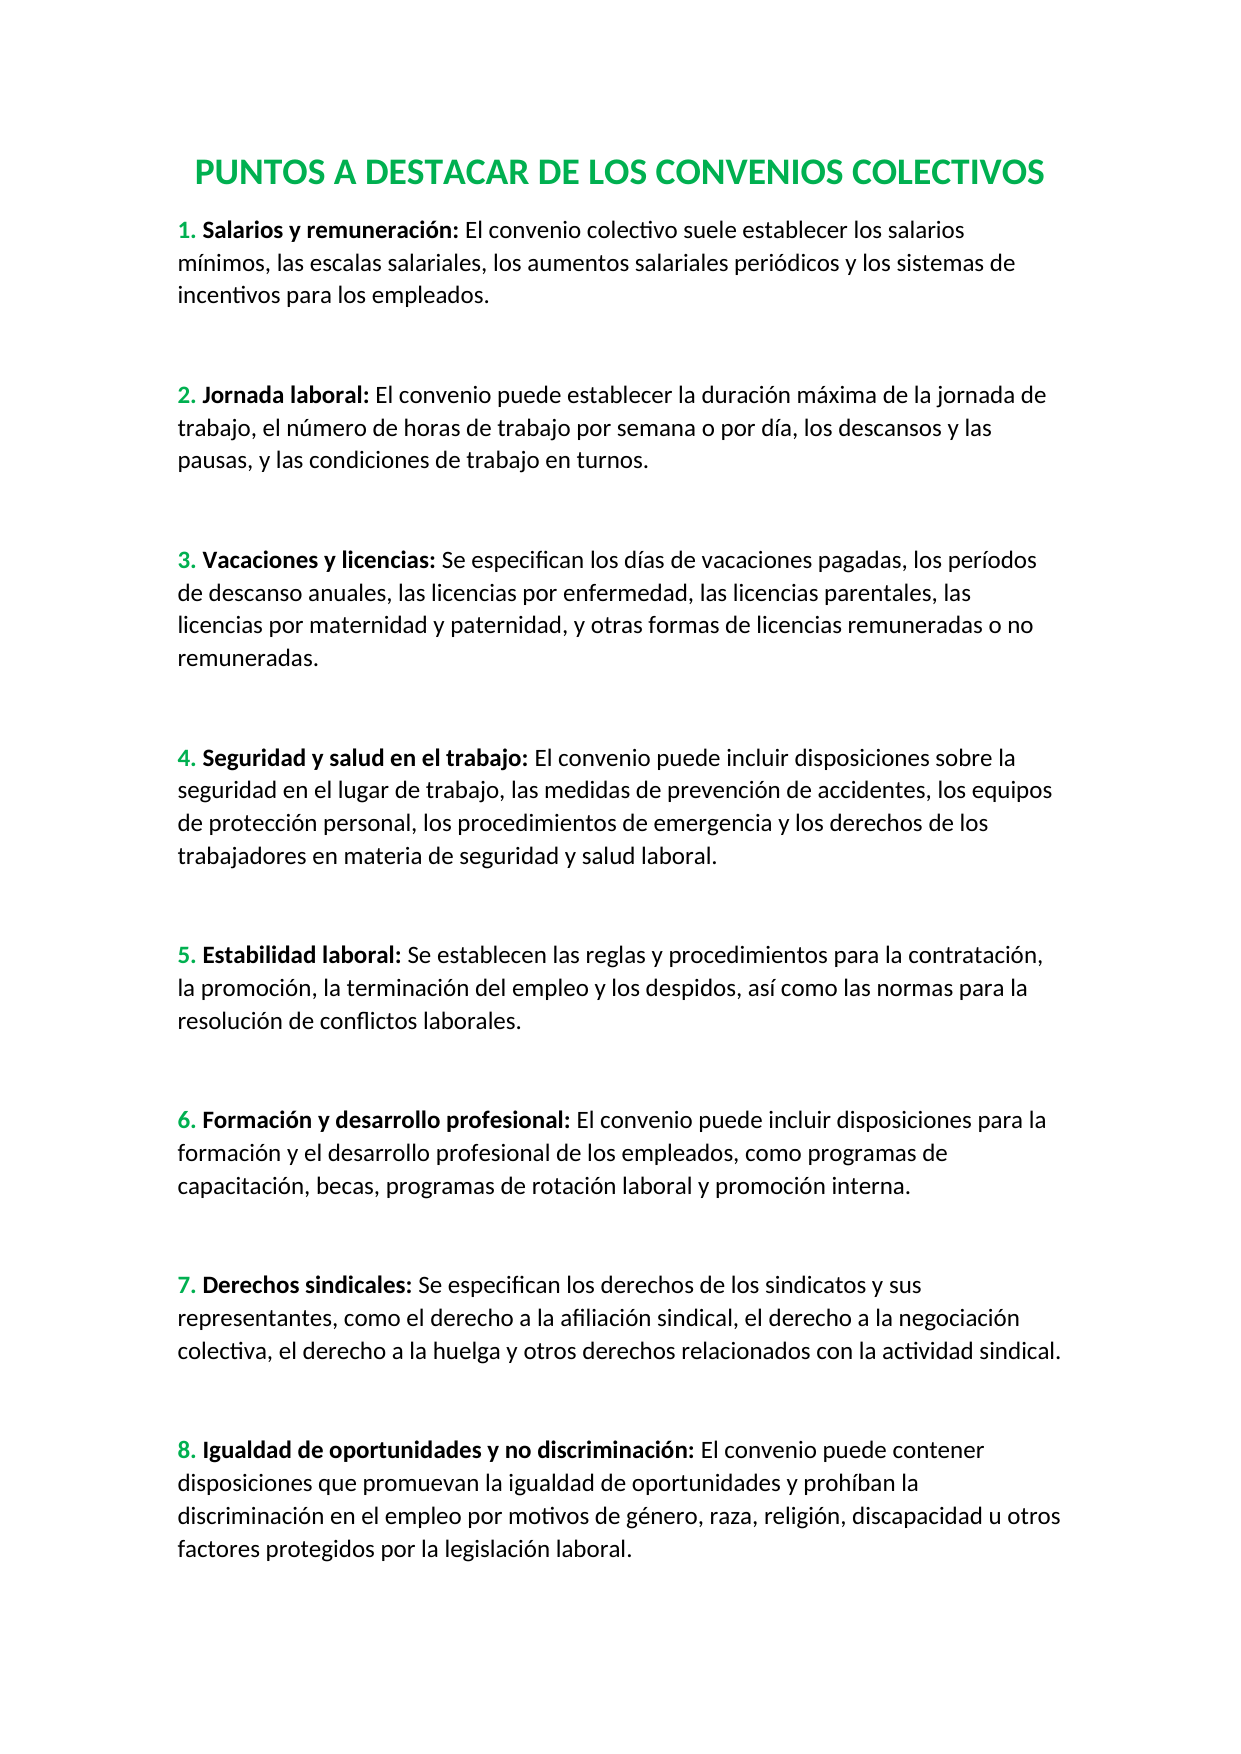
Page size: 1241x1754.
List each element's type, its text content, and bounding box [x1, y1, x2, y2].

text 7. Derechos sindicales: Se especifican los derechos de los sindicatos y sus representantes, como el derecho a la afiliación sindical, el derecho a la negociación colectiva, el derecho a la huelga y otros derechos relacionados con la actividad sindical. [177, 1269, 1063, 1366]
text 3. Vacaciones y licencias: Se especifican los días de vacaciones pagadas, los períodos de descanso anuales, las licencias por enfermedad, las licencias parentales, las licencias por maternidad y paternidad, y otras formas de licencias remuneradas o no remuneradas. [177, 544, 1063, 673]
text 1. Salarios y remuneración: El convenio colectivo suele establecer los salarios mínimos, las escalas salariales, los aumentos salariales periódicos y los sistemas de incentivos para los empleados. [177, 214, 1063, 310]
text 2. Jornada laboral: El convenio puede establecer la duración máxima de la jornada de trabajo, el número de horas de trabajo por semana o por día, los descansos y las pausas, y las condiciones de trabajo en turnos. [177, 379, 1063, 475]
text 8. Igualdad de oportunidades y no discriminación: El convenio puede contener disposiciones que promuevan la igualdad de oportunidades y prohíban la discriminación en el empleo por motivos de género, raza, religión, discapacidad u otros factores protegidos por la legislación laboral. [177, 1434, 1063, 1564]
text 6. Formación y desarrollo profesional: El convenio puede incluir disposiciones para la formación y el desarrollo profesional de los empleados, como programas de capacitación, becas, programas de rotación laboral y promoción interna. [177, 1104, 1063, 1201]
text PUNTOS A DESTACAR DE LOS CONVENIOS COLECTIVOS [177, 148, 1063, 193]
text 5. Estabilidad laboral: Se establecen las reglas y procedimientos para la contratación, la promoción, la terminación del empleo y los despidos, así como las normas para la resolución de conflictos laborales. [177, 939, 1063, 1036]
text 4. Seguridad y salud en el trabajo: El convenio puede incluir disposiciones sobre la seguridad en el lugar de trabajo, las medidas de prevención de accidentes, los equipos de protección personal, los procedimientos de emergencia y los derechos de los trabajadores en materia de seguridad y salud laboral. [177, 742, 1063, 871]
